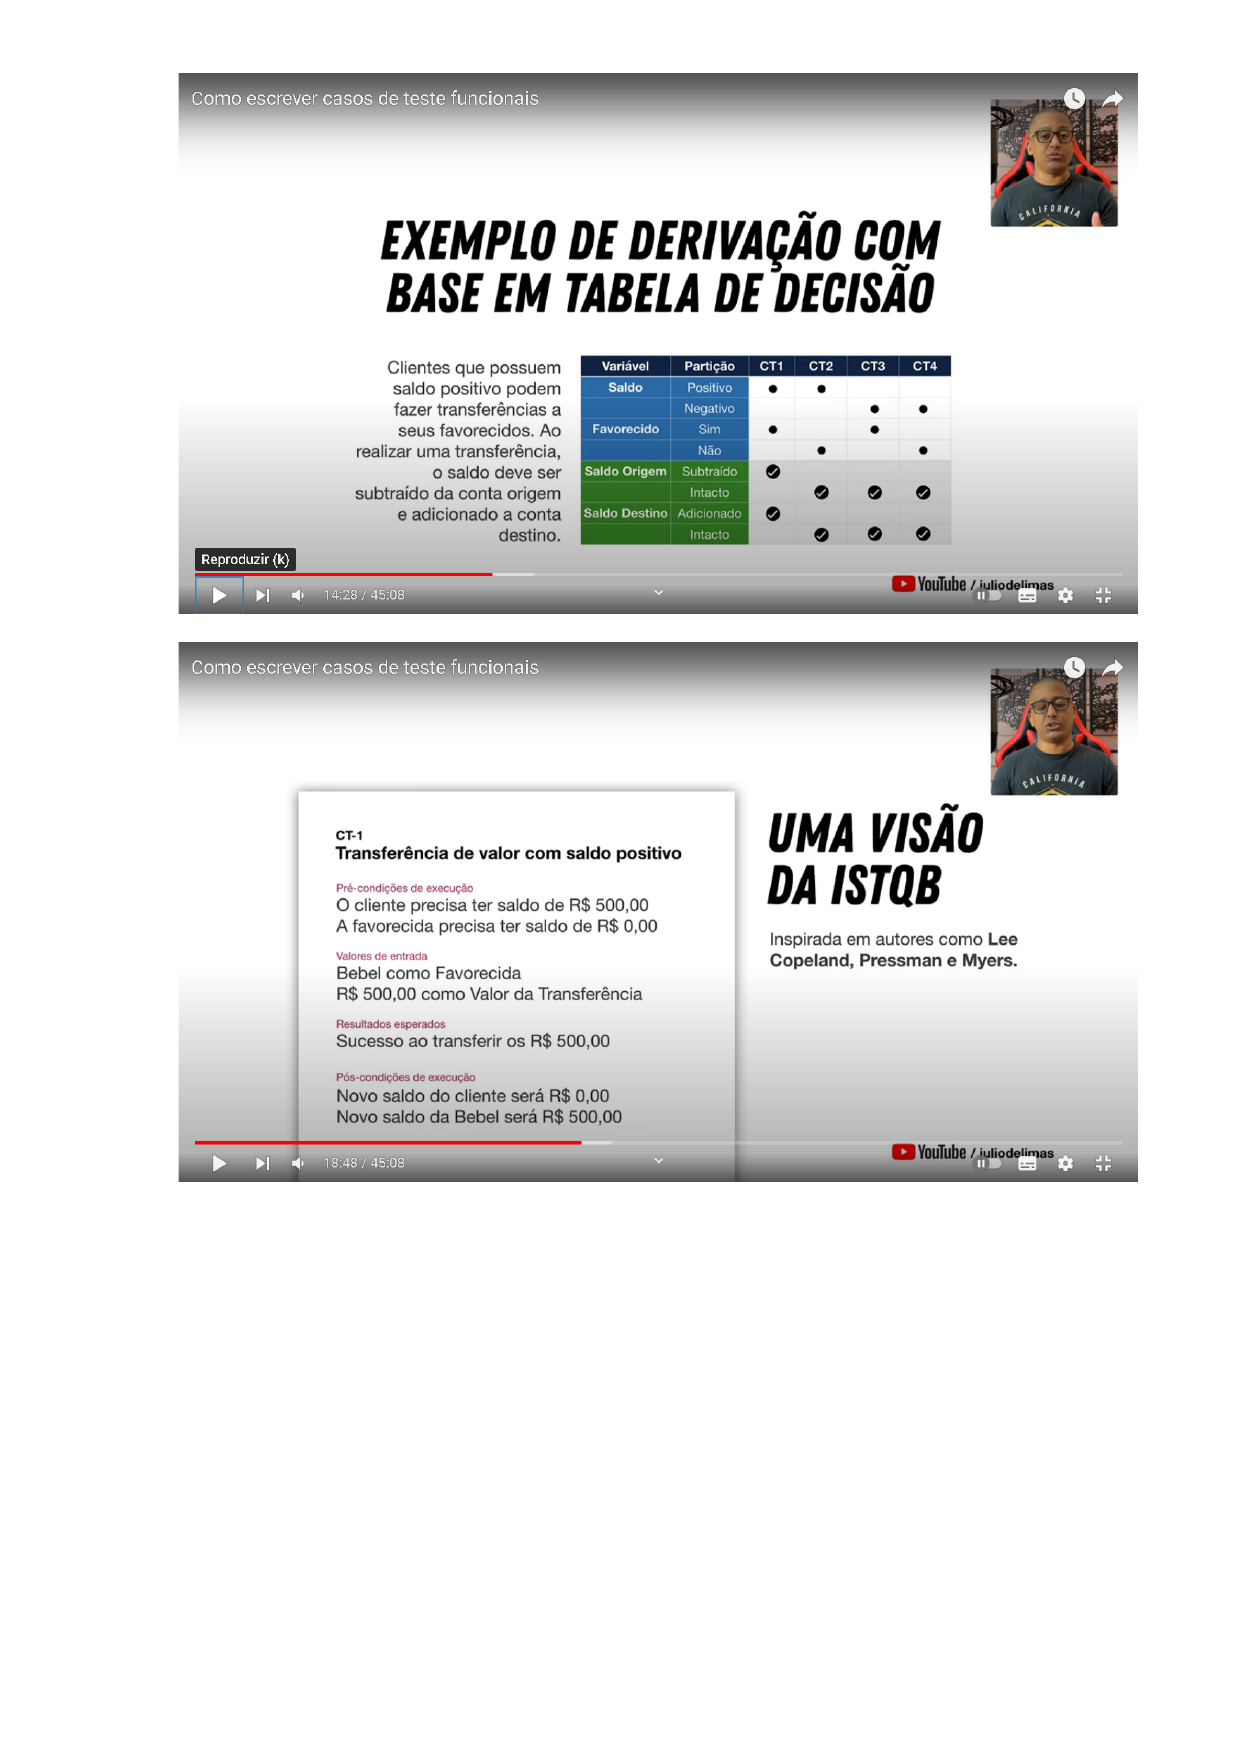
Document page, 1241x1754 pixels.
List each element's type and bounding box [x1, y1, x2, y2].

picture [178, 73, 1138, 614]
picture [178, 642, 1138, 1182]
